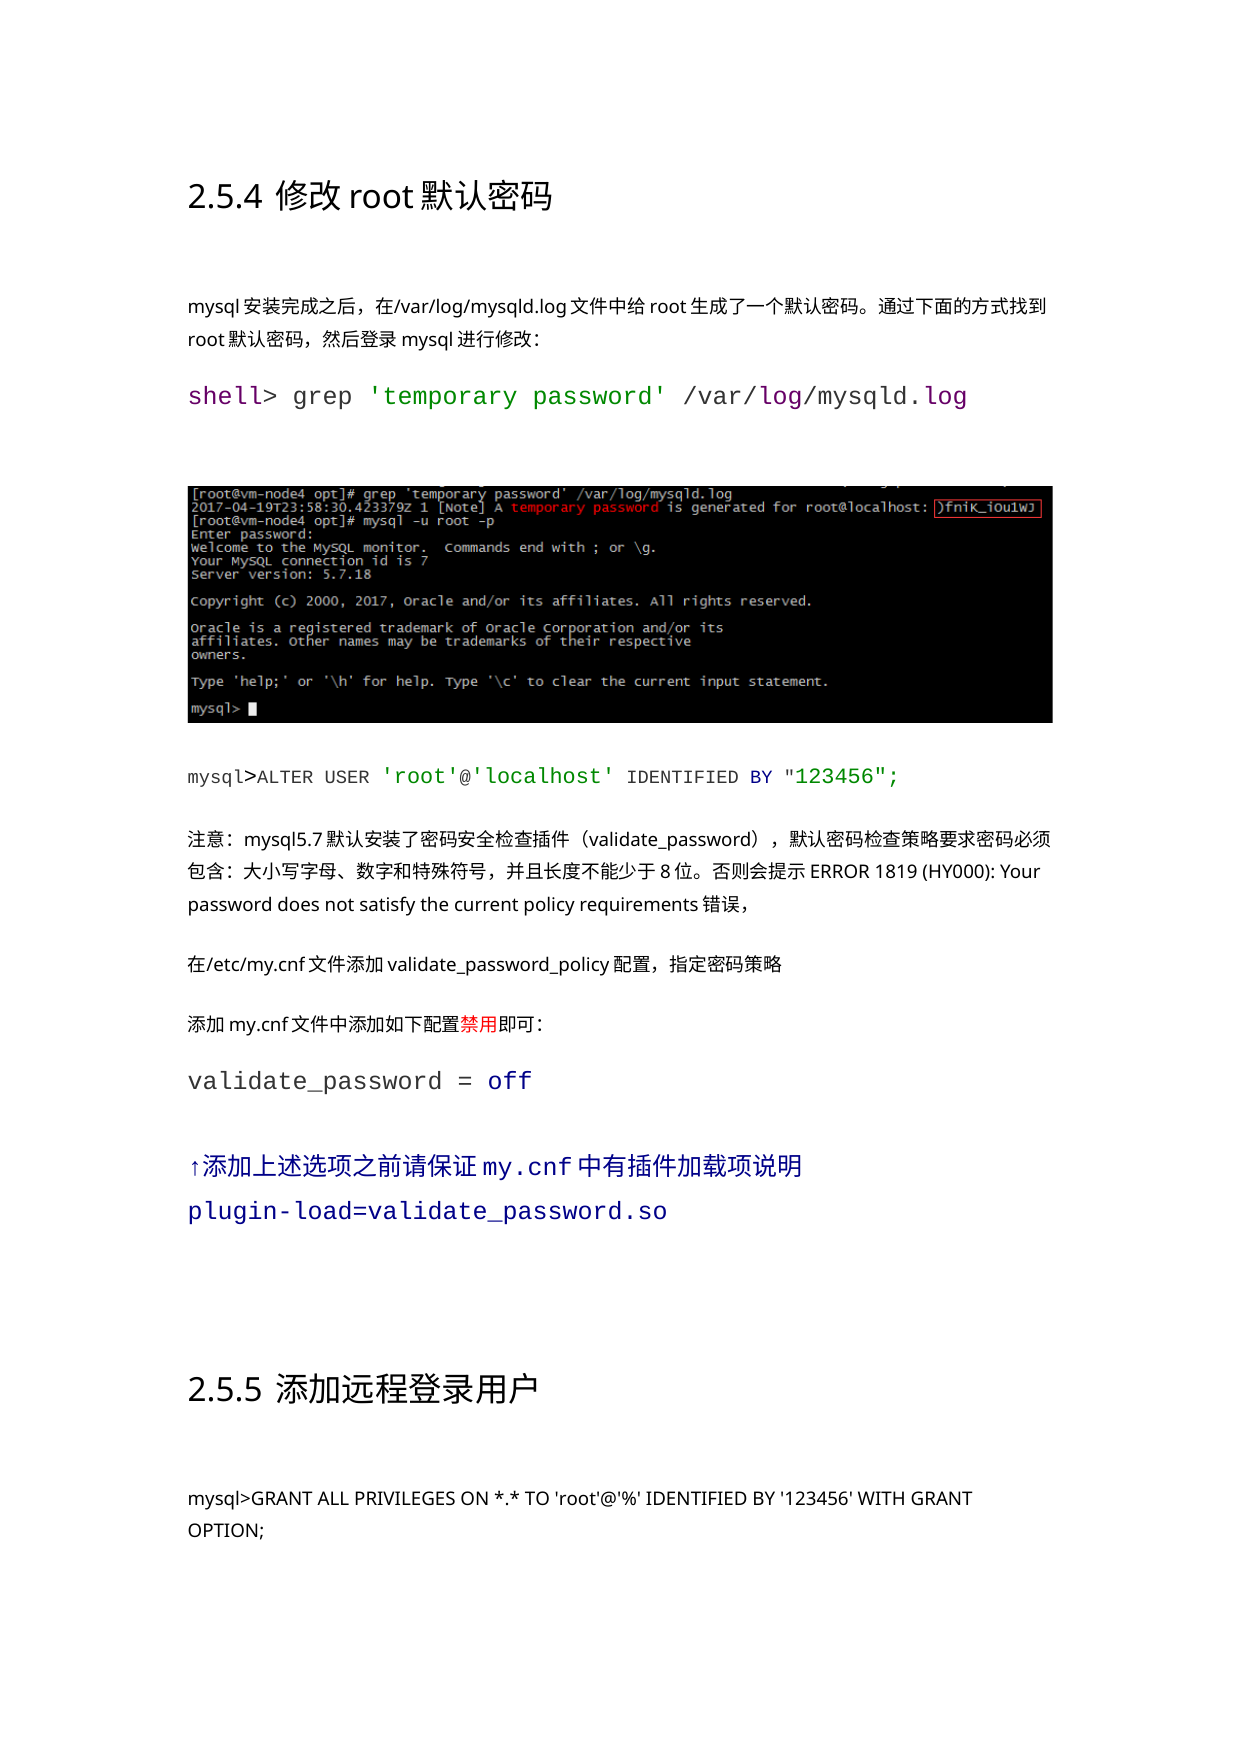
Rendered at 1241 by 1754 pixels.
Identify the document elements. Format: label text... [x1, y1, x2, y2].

text mysql安装完成之后，在/var/log/mysqld.log文件中给root生成了一个默认密码。通过下面的方式找到root默认密码，然后登录mysql进行修改： [187, 289, 1053, 354]
text 注意：mysql5.7默认安装了密码安全检查插件（validate_password），默认密码检查策略要求密码必须包含：大小写字母、数字和特殊符号，并且长度不能少于8位。否则会提示ERROR 1819 (HY000): Your password does not satisfy the current policy requirements错误， [187, 822, 1053, 919]
subtitle 添加远程登录用户 [187, 1354, 1053, 1419]
text shell> grep 'temporary password' /var/log/mysqld.log [187, 382, 1053, 414]
text 在/etc/my.cnf文件添加validate_password_policy配置，指定密码策略 [187, 947, 1053, 979]
text mysql>ALTER USER 'root'@'localhost' IDENTIFIED BY "123456"; [187, 762, 1053, 794]
text validate_password = off [187, 1067, 1053, 1099]
text 添加my.cnf文件中添加如下配置禁用即可： [187, 1007, 1053, 1039]
text ↑添加上述选项之前请保证my.cnf中有插件加载项说明 [187, 1132, 1053, 1197]
text mysql>GRANT ALL PRIVILEGES ON *.* TO 'root'@'%' IDENTIFIED BY '123456' WITH GRANT OPTION; [187, 1482, 1053, 1547]
text plugin-load=validate_password.so [187, 1197, 1053, 1229]
subtitle 修改root默认密码 [187, 162, 1053, 227]
picture [187, 486, 1053, 723]
